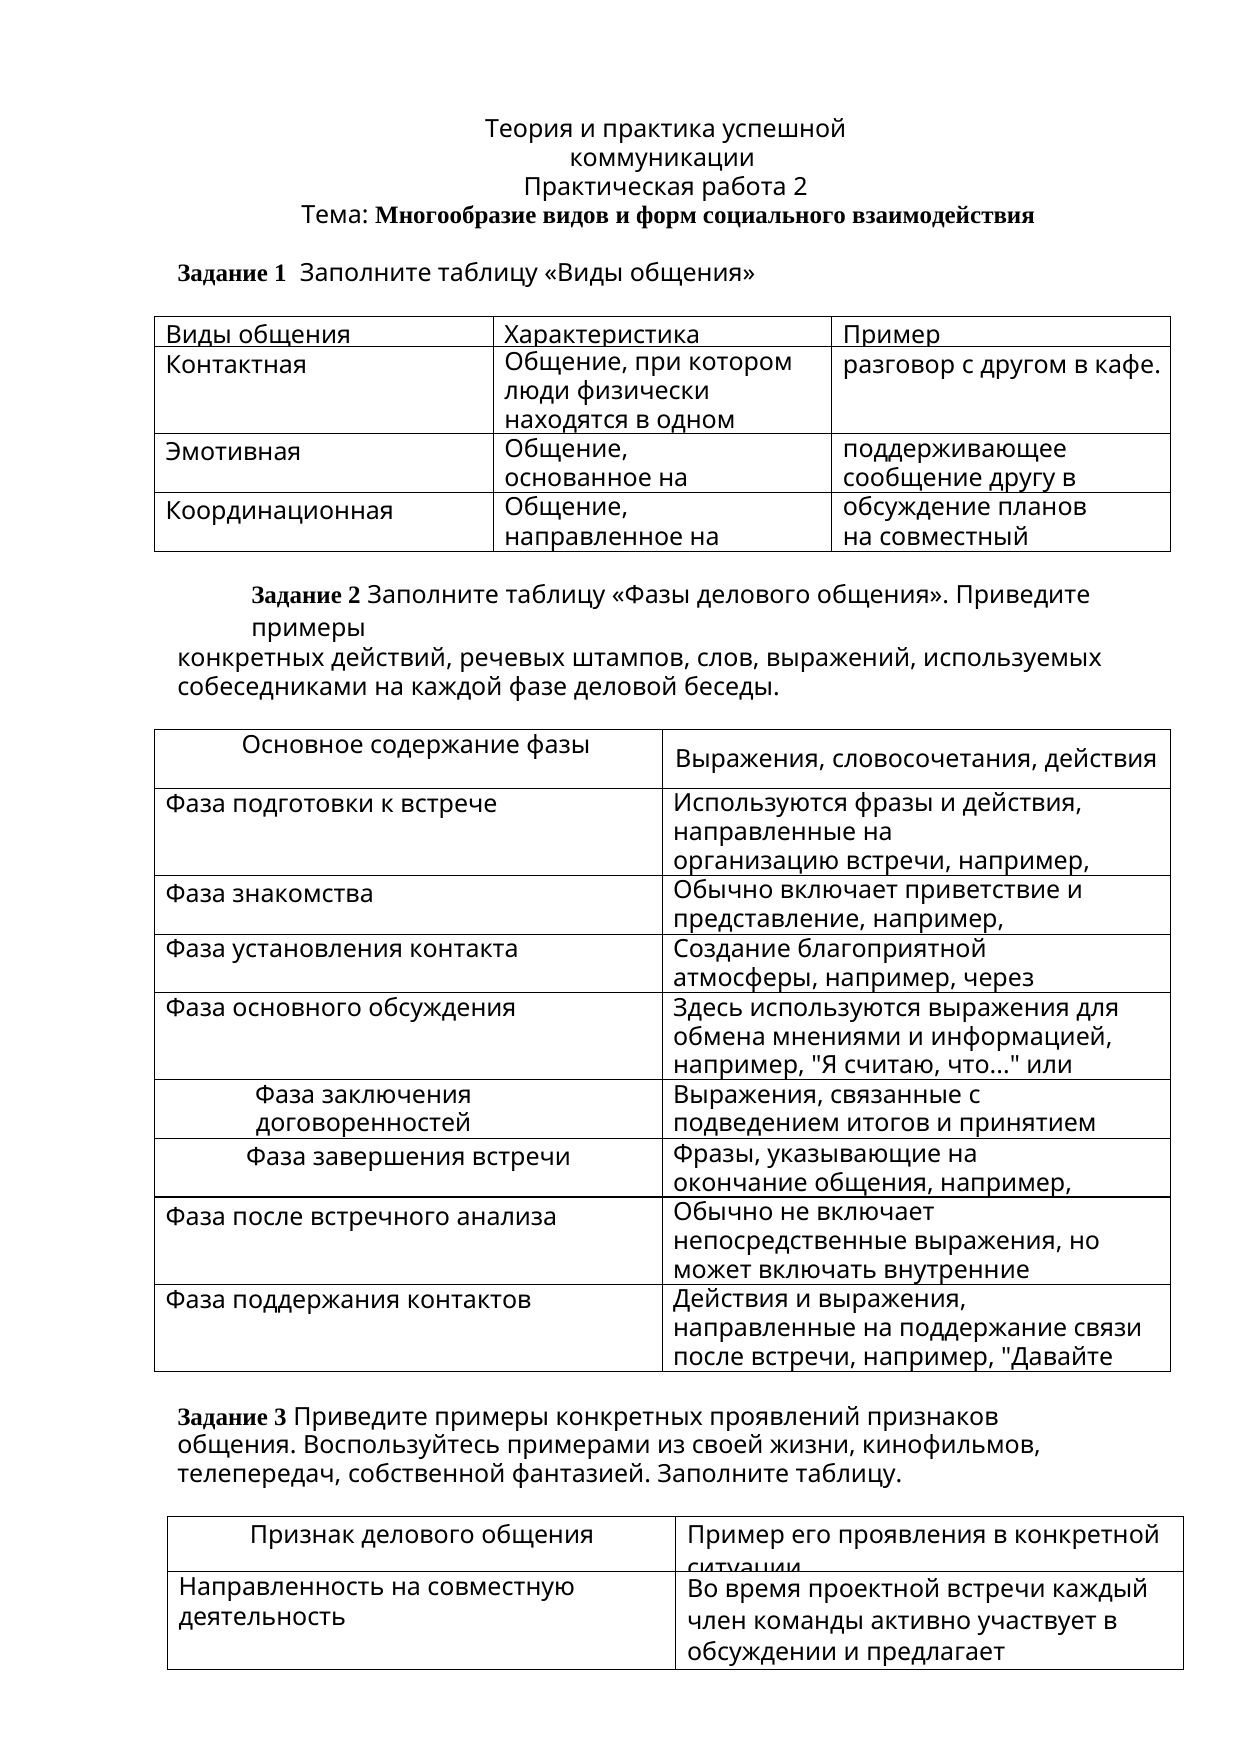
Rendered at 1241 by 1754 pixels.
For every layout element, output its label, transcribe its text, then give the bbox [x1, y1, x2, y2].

text Теория и практика успешной коммуникации Практическая работа 2 [420, 115, 911, 202]
text Задание 1 Заполните таблицу «Виды общения» [177, 255, 1166, 288]
table_cell Фаза знакомства [155, 876, 662, 933]
table_cell Общение, основанное на выражении эмоций. [494, 434, 831, 492]
table_cell Общение, направленное на согласование действий. [494, 493, 831, 551]
text Задание 2 Заполните таблицу «Фазы делового общения». Приведите примеры [251, 577, 1166, 643]
table_cell Контактная [155, 347, 493, 433]
table_cell Фаза основного обсуждения [155, 993, 662, 1079]
table_header Пример его проявления в конкретной ситуации [676, 1517, 1183, 1571]
table_header Виды общения [155, 317, 493, 346]
table_cell Эмотивная [155, 434, 493, 492]
table_header Характеристика [494, 317, 831, 346]
table_header Признак делового общения [168, 1517, 675, 1571]
table_cell Направленность на совместную деятельность [168, 1572, 675, 1669]
table_cell поддерживающее сообщение другу в трудный момент. [832, 434, 1170, 492]
table_cell Действия и выражения, направленные на поддержание связи после встречи, например, "Давайте оставимся на связи через электронную почту". [663, 1285, 1170, 1371]
table_cell Фаза после встречного анализа [155, 1198, 662, 1284]
table_cell Фаза установления контакта [155, 935, 662, 992]
table_cell Фаза заключения договоренностей [155, 1080, 662, 1138]
table_cell Здесь используются выражения для обмена мнениями и информацией, например, "Я считаю, что..." или "Каково ваше мнение по...". [663, 993, 1170, 1079]
table_cell Во время проектной встречи каждый член команды активно участвует в обсуждении и предлагает идеи, которые могут помочь в достижении общей [676, 1572, 1183, 1669]
table_cell обсуждение планов на совместный проект. [832, 493, 1170, 551]
table_cell Координационная [155, 493, 493, 551]
table_cell Выражения, связанные с подведением итогов и принятием решений, например, "Давайте подведём итоги...". [663, 1080, 1170, 1138]
table_cell Фаза поддержания контактов [155, 1285, 662, 1371]
table_header Основное содержание фазы [155, 730, 662, 787]
table_cell Фаза подготовки к встрече [155, 789, 662, 875]
table_cell Обычно включает приветствие и представление, например, "Здравствуйте, меня зовут...". [663, 876, 1170, 933]
table_cell Фразы, указывающие на окончание общения, например, "Благодарю вас за встречу, до свидания". [663, 1139, 1170, 1196]
text Тема: Многообразие видов и форм социального взаимодействия [301, 202, 1166, 229]
text Задание 3 Приведите примеры конкретных проявлений признаков общения. Воспользуйтесь примерами из своей жизни, кинофильмов, телепередач, собственной фантазией. Заполните таблицу. [177, 1402, 1106, 1488]
table_cell Создание благоприятной атмосферы, например, через неформальный разговор о погоде или недавних событиях. [663, 935, 1170, 992]
table_header Выражения, словосочетания, действия [663, 730, 1170, 787]
table_cell Общение, при котором люди физически находятся в одном месте. [494, 347, 831, 433]
table_cell Используются фразы и действия, направленные на организацию встречи, например, "Давайте согласуем время и место встречи". [663, 789, 1170, 875]
text конкретных действий, речевых штампов, слов, выражений, используемых собеседниками на каждой фазе деловой беседы. [177, 643, 1166, 701]
table_cell Обычно не включает непосредственные выражения, но может включать внутренние размышления или обсуждение с коллегами о результатах встречи. [663, 1198, 1170, 1284]
table_header Пример [832, 317, 1170, 346]
table_cell Фаза завершения встречи [155, 1139, 662, 1196]
table_cell разговор с другом в кафе. [832, 347, 1170, 433]
